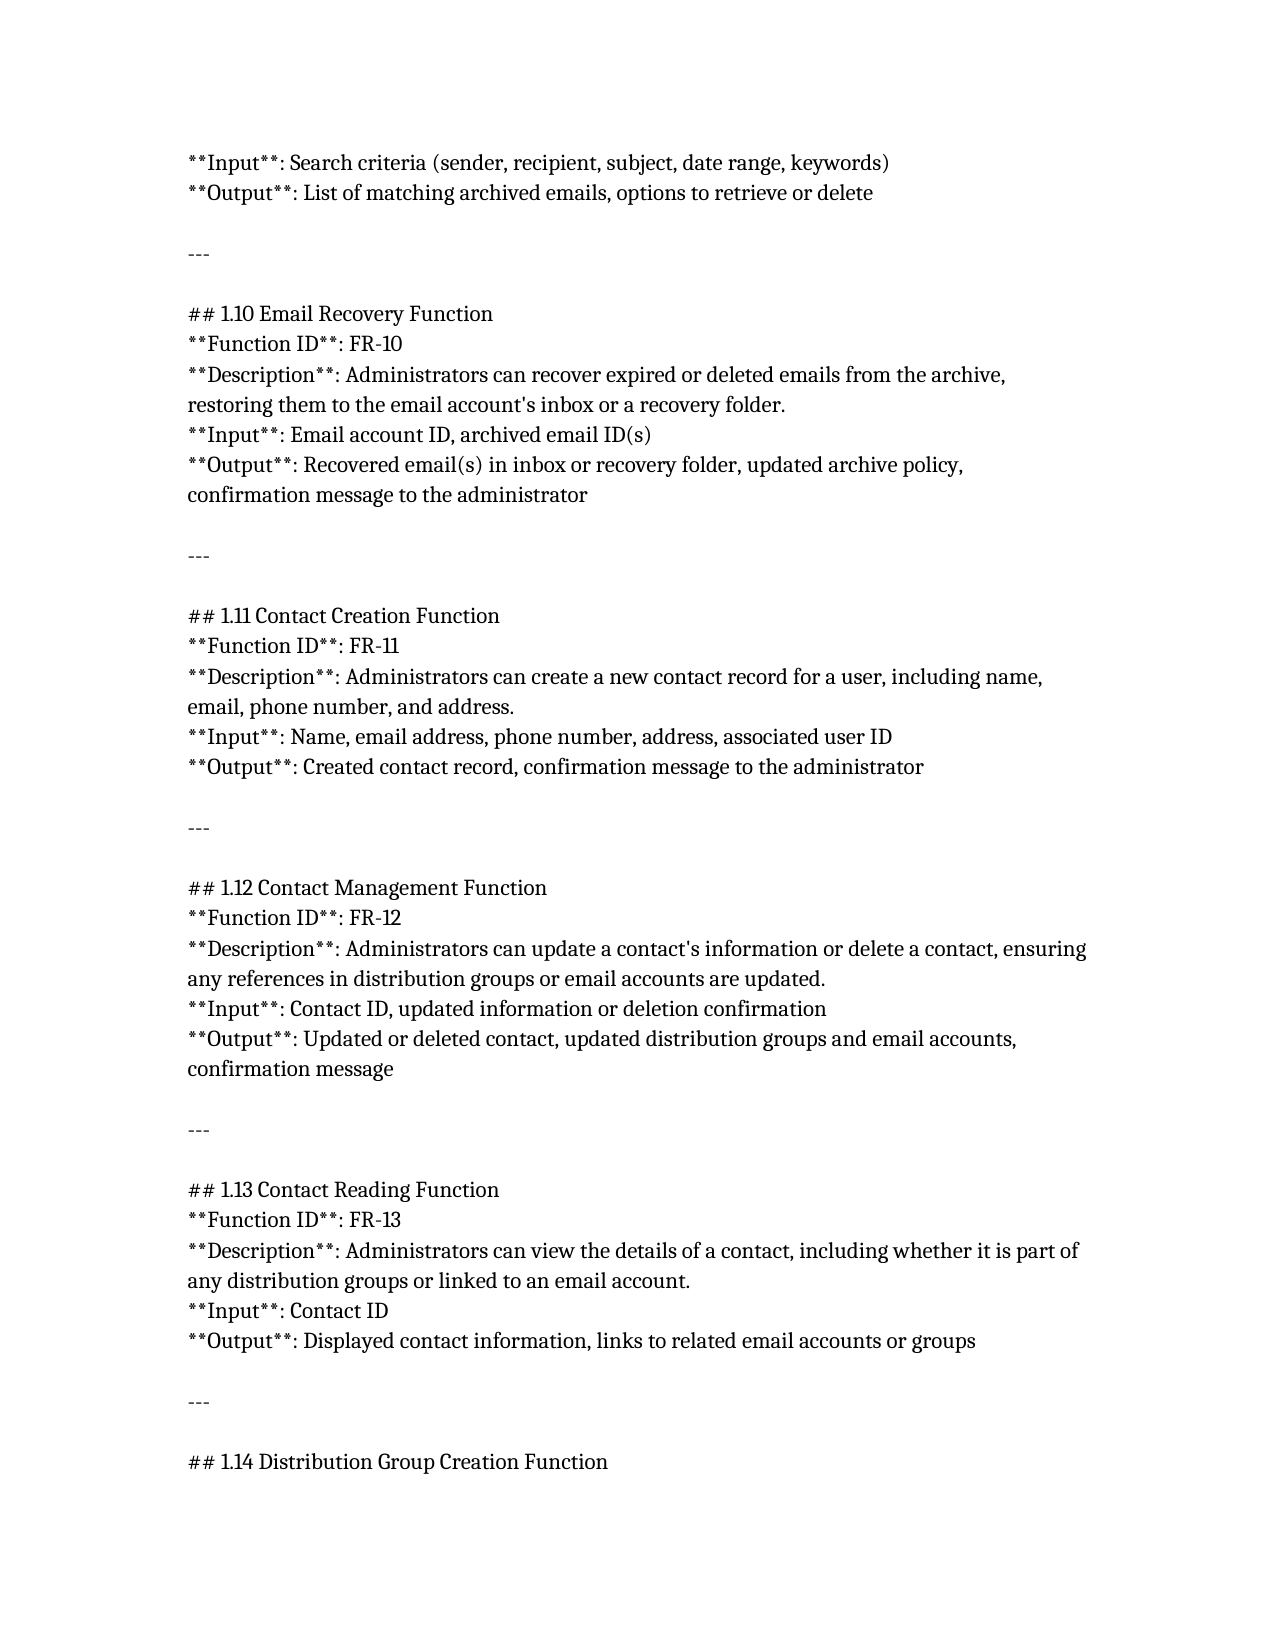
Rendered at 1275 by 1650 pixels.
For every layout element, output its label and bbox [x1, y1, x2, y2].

text [187, 150, 1087, 1475]
